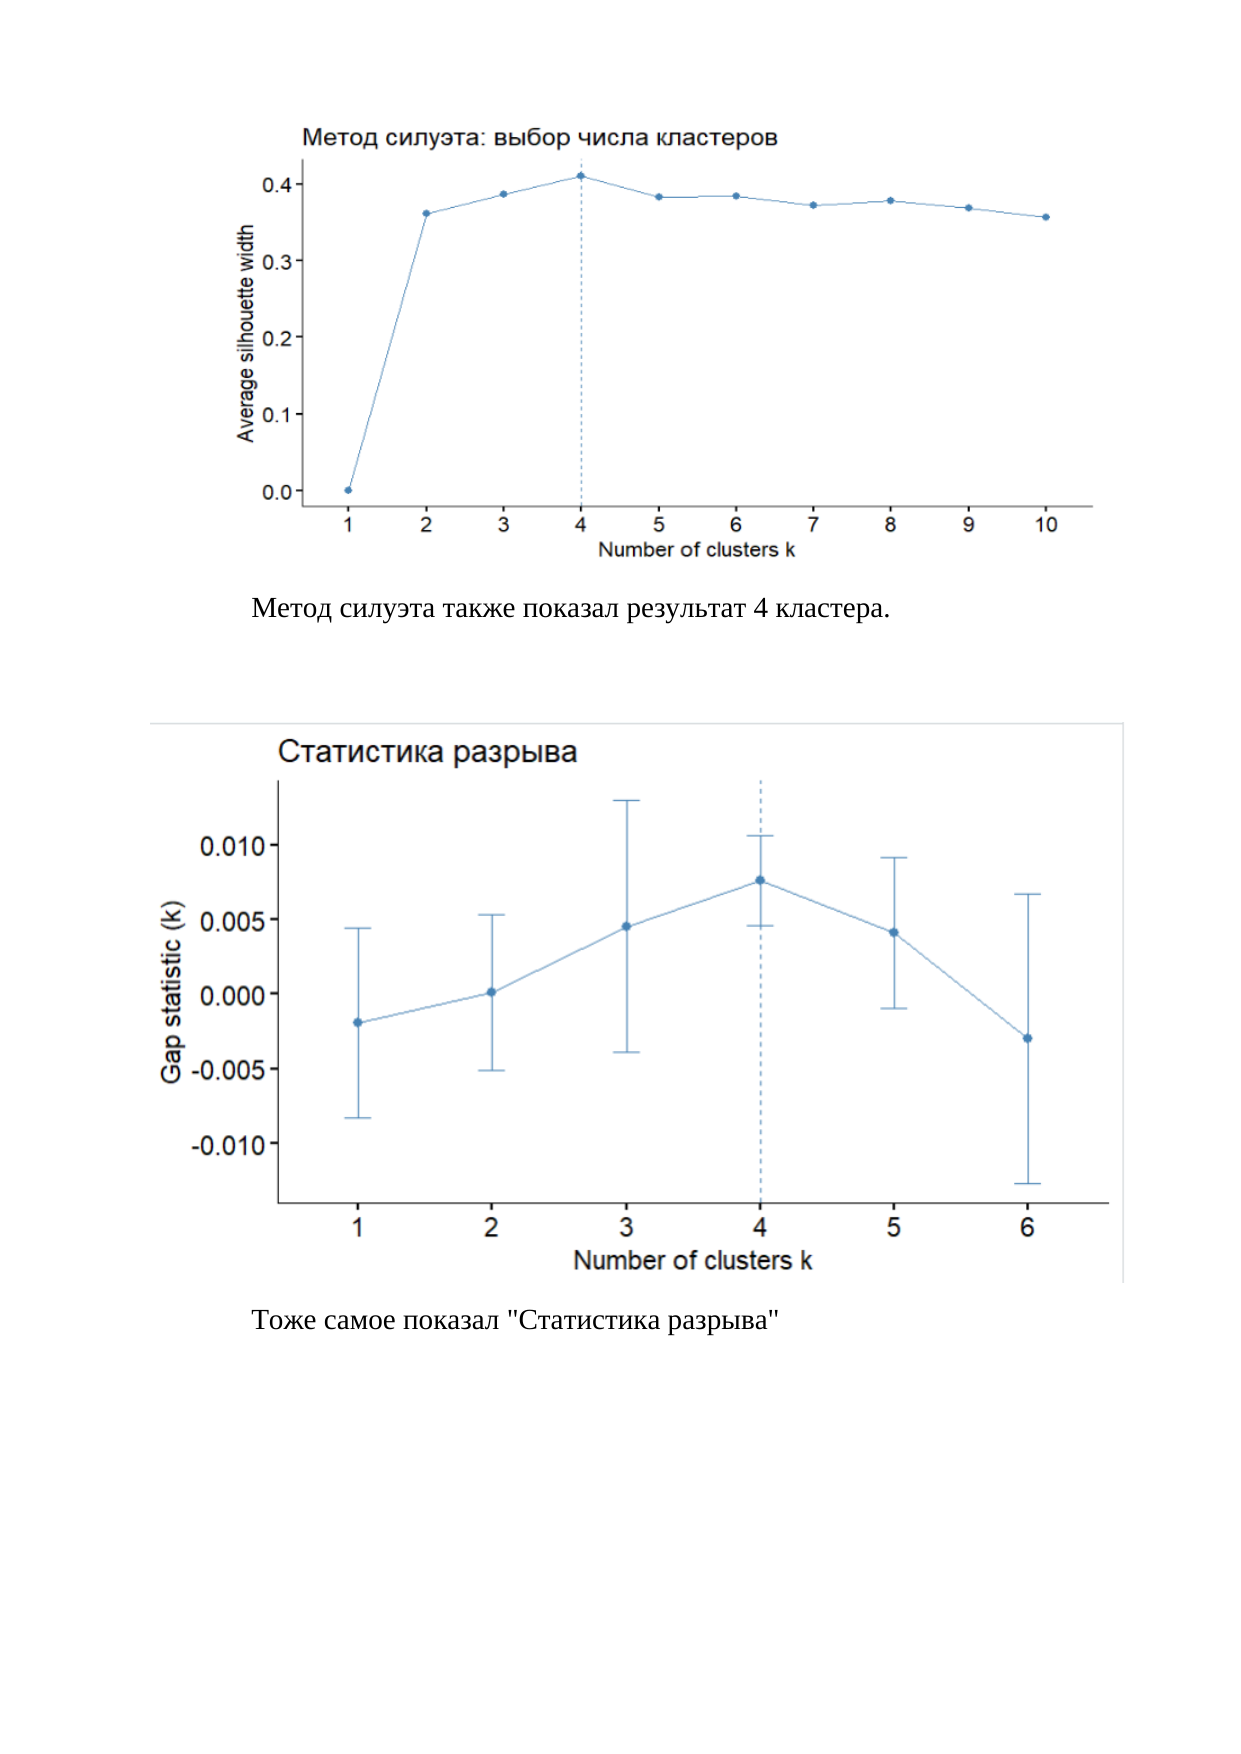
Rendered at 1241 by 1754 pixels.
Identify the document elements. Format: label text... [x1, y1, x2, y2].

picture [150, 722, 1125, 1283]
picture [226, 118, 1103, 565]
text Метод силуэта также показал результат 4 кластера. [177, 590, 1152, 623]
text Тоже самое показал "Статистика разрыва" [177, 1302, 1152, 1336]
